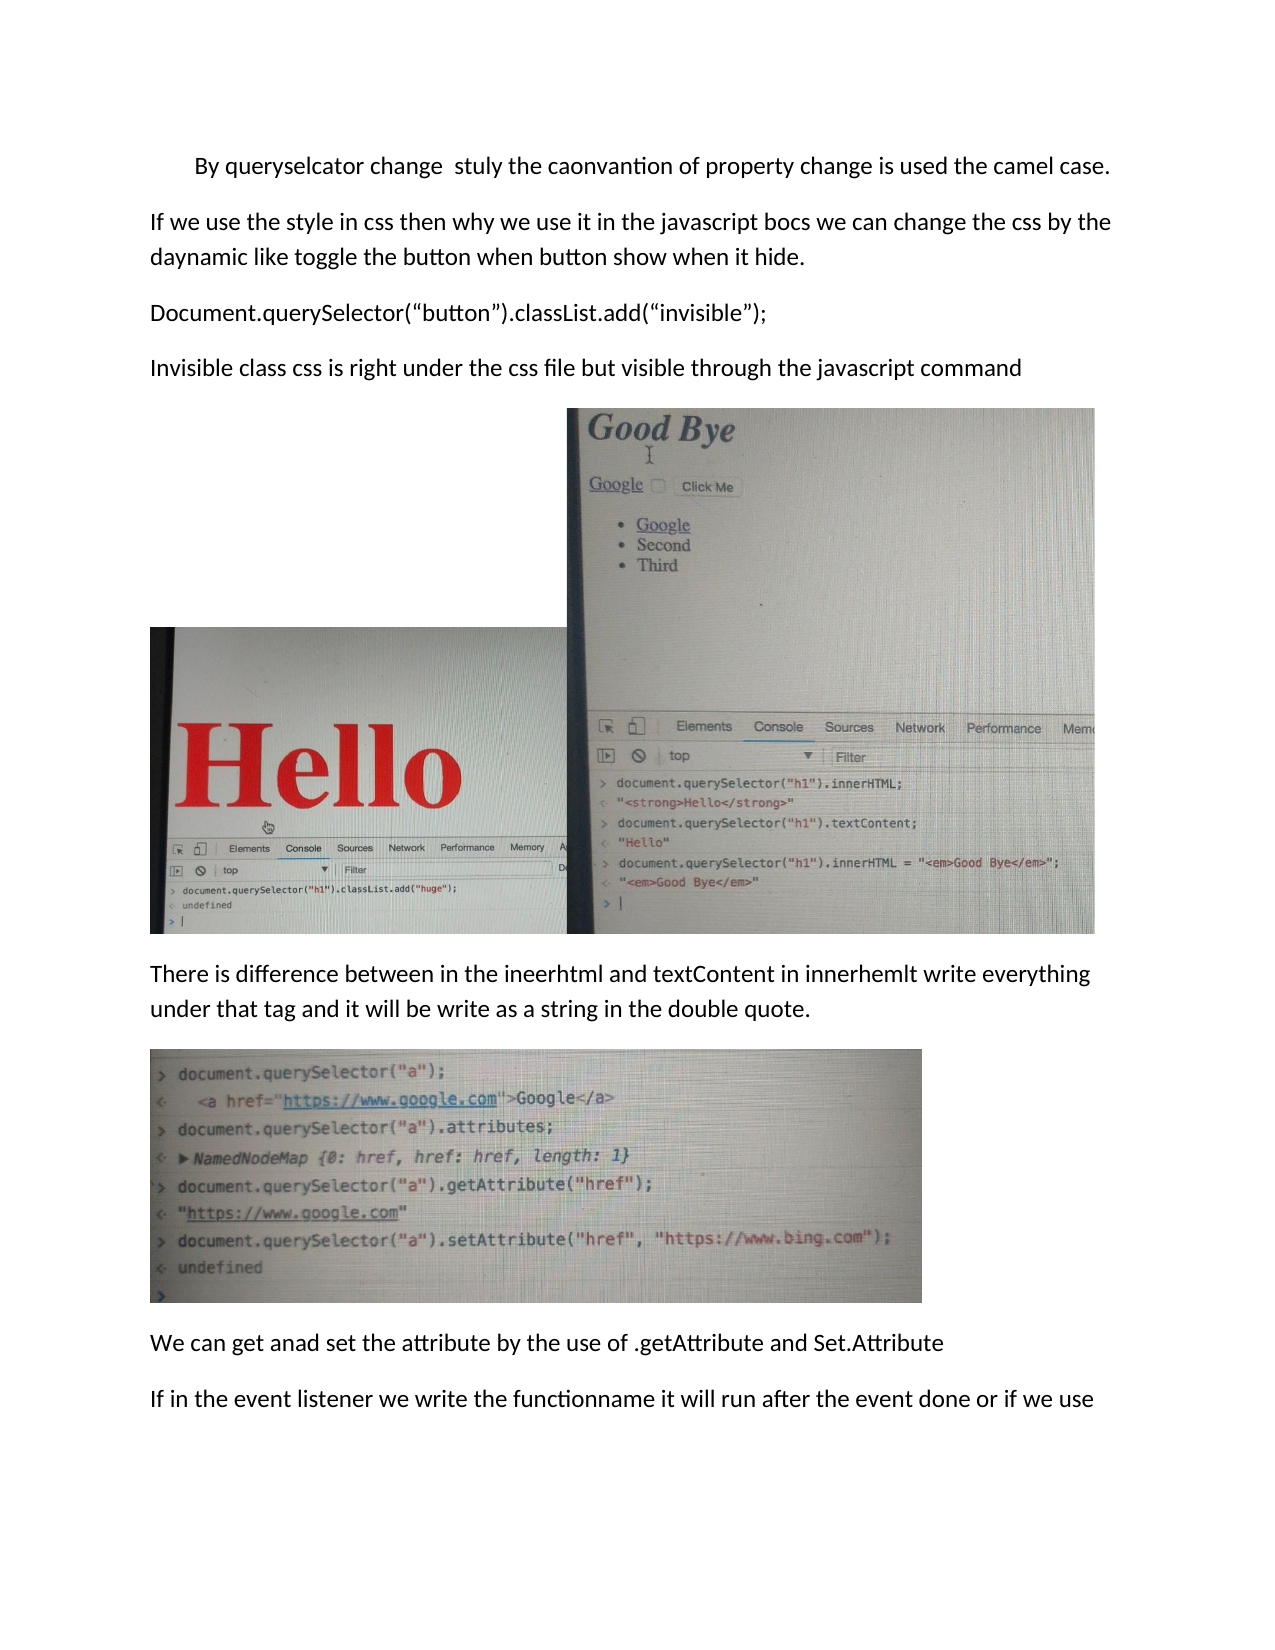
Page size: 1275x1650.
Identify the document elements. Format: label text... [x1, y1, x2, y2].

picture [150, 1049, 922, 1303]
text We can get anad set the attribute by the use of .getAttribute and Set.Attribute [150, 1327, 1125, 1358]
picture [150, 408, 1095, 934]
list By queryselcator change stuly the caonvantion of property change is used the camel case. [194, 150, 1125, 181]
text Invisible class css is right under the css file but visible through the javascript command [150, 352, 1125, 383]
text Document.querySelector(“button”).classList.add(“invisible”); [150, 297, 1125, 327]
text If in the event listener we write the functionname it will run after the event done or if we use [150, 1383, 1125, 1414]
text There is difference between in the ineerhtml and textContent in innerhemlt write everything under that tag and it will be write as a string in the double quote. [150, 958, 1125, 1024]
text If we use the style in css then why we use it in the javascript bocs we can change the css by the daynamic like toggle the button when button show when it hide. [150, 206, 1125, 271]
